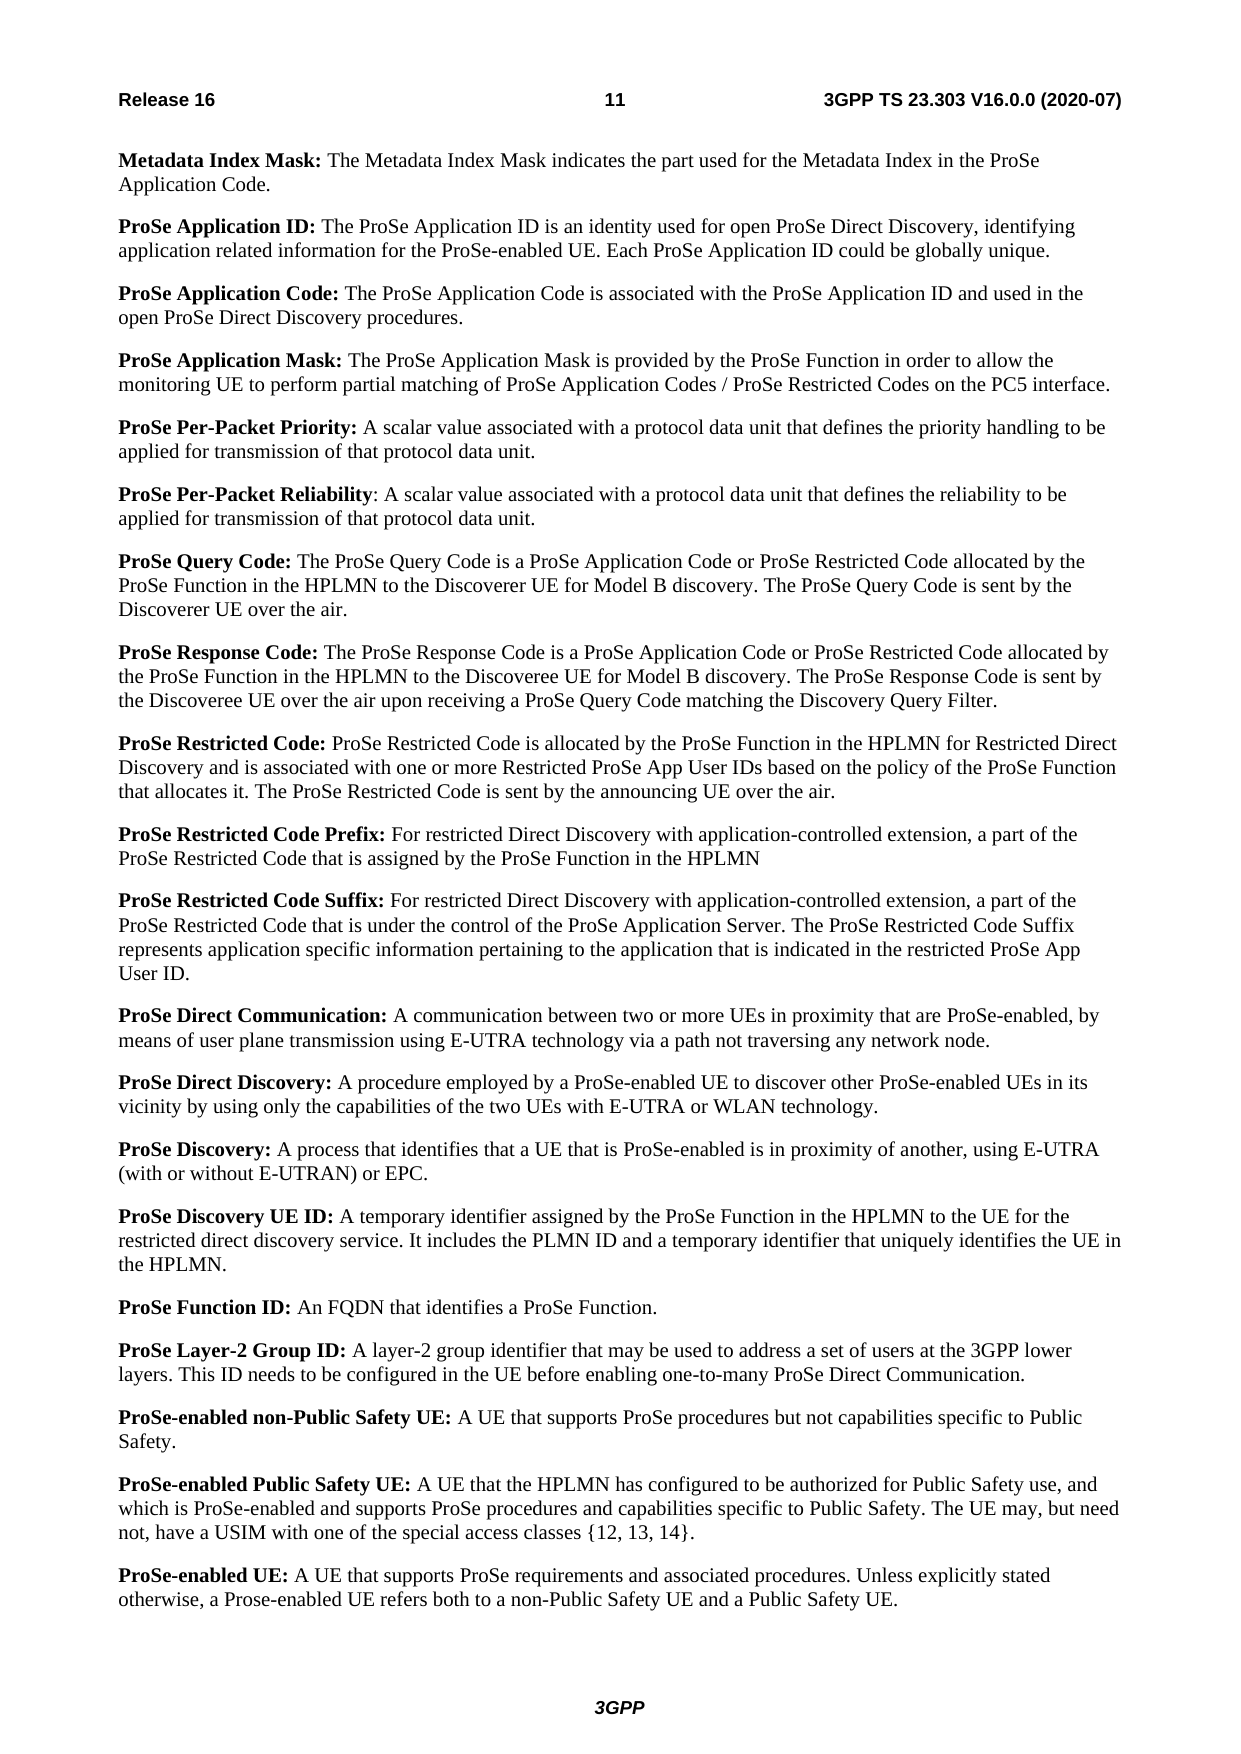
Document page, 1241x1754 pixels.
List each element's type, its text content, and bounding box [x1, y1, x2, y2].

text ProSe Discovery: A process that identifies that a UE that is ProSe-enabled is in proximity of another, using E-UTRA (with or without E-UTRAN) or EPC. [118, 1137, 1122, 1185]
text ProSe Response Code: The ProSe Response Code is a ProSe Application Code or ProSe Restricted Code allocated by the ProSe Function in the HPLMN to the Discoveree UE for Model B discovery. The ProSe Response Code is sent by the Discoveree UE over the air upon receiving a ProSe Query Code matching the Discovery Query Filter. [118, 640, 1122, 712]
text ProSe Application Mask: The ProSe Application Mask is provided by the ProSe Function in order to allow the monitoring UE to perform partial matching of ProSe Application Codes / ProSe Restricted Codes on the PC5 interface. [118, 348, 1122, 396]
text ProSe Restricted Code: ProSe Restricted Code is allocated by the ProSe Function in the HPLMN for Restricted Direct Discovery and is associated with one or more Restricted ProSe App User IDs based on the policy of the ProSe Function that allocates it. The ProSe Restricted Code is sent by the announcing UE over the air. [118, 731, 1122, 803]
text ProSe-enabled UE: A UE that supports ProSe requirements and associated procedures. Unless explicitly stated otherwise, a Prose-enabled UE refers both to a non-Public Safety UE and a Public Safety UE. [118, 1562, 1122, 1611]
text ProSe Application Code: The ProSe Application Code is associated with the ProSe Application ID and used in the open ProSe Direct Discovery procedures. [118, 281, 1122, 329]
text ProSe Application ID: The ProSe Application ID is an identity used for open ProSe Direct Discovery, identifying application related information for the ProSe-enabled UE. Each ProSe Application ID could be globally unique. [118, 214, 1122, 262]
text ProSe Restricted Code Suffix: For restricted Direct Discovery with application-controlled extension, a part of the ProSe Restricted Code that is under the control of the ProSe Application Server. The ProSe Restricted Code Suffix represents application specific information pertaining to the application that is indicated in the restricted ProSe App User ID. [118, 888, 1122, 985]
text ProSe Direct Communication: A communication between two or more UEs in proximity that are ProSe-enabled, by means of user plane transmission using E-UTRA technology via a path not traversing any network node. [118, 1003, 1122, 1052]
text ProSe Discovery UE ID: A temporary identifier assigned by the ProSe Function in the HPLMN to the UE for the restricted direct discovery service. It includes the PLMN ID and a temporary identifier that uniquely identifies the UE in the HPLMN. [118, 1204, 1122, 1276]
text ProSe Per-Packet Priority: A scalar value associated with a protocol data unit that defines the priority handling to be applied for transmission of that protocol data unit. [118, 415, 1122, 463]
text ProSe-enabled non-Public Safety UE: A UE that supports ProSe procedures but not capabilities specific to Public Safety. [118, 1405, 1122, 1453]
text ProSe Direct Discovery: A procedure employed by a ProSe-enabled UE to discover other ProSe-enabled UEs in its vicinity by using only the capabilities of the two UEs with E-UTRA or WLAN technology. [118, 1070, 1122, 1118]
text ProSe Layer-2 Group ID: A layer-2 group identifier that may be used to address a set of users at the 3GPP lower layers. This ID needs to be configured in the UE before enabling one-to-many ProSe Direct Communication. [118, 1338, 1122, 1386]
text ProSe Per-Packet Reliability: A scalar value associated with a protocol data unit that defines the reliability to be applied for transmission of that protocol data unit. [118, 482, 1122, 530]
text ProSe Function ID: An FQDN that identifies a ProSe Function. [118, 1295, 1122, 1319]
text ProSe Restricted Code Prefix: For restricted Direct Discovery with application-controlled extension, a part of the ProSe Restricted Code that is assigned by the ProSe Function in the HPLMN [118, 822, 1122, 870]
text ProSe Query Code: The ProSe Query Code is a ProSe Application Code or ProSe Restricted Code allocated by the ProSe Function in the HPLMN to the Discoverer UE for Model B discovery. The ProSe Query Code is sent by the Discoverer UE over the air. [118, 549, 1122, 621]
text ProSe-enabled Public Safety UE: A UE that the HPLMN has configured to be authorized for Public Safety use, and which is ProSe-enabled and supports ProSe procedures and capabilities specific to Public Safety. The UE may, but need not, have a USIM with one of the special access classes {12, 13, 14}. [118, 1472, 1122, 1544]
text Metadata Index Mask: The Metadata Index Mask indicates the part used for the Metadata Index in the ProSe Application Code. [118, 147, 1122, 196]
